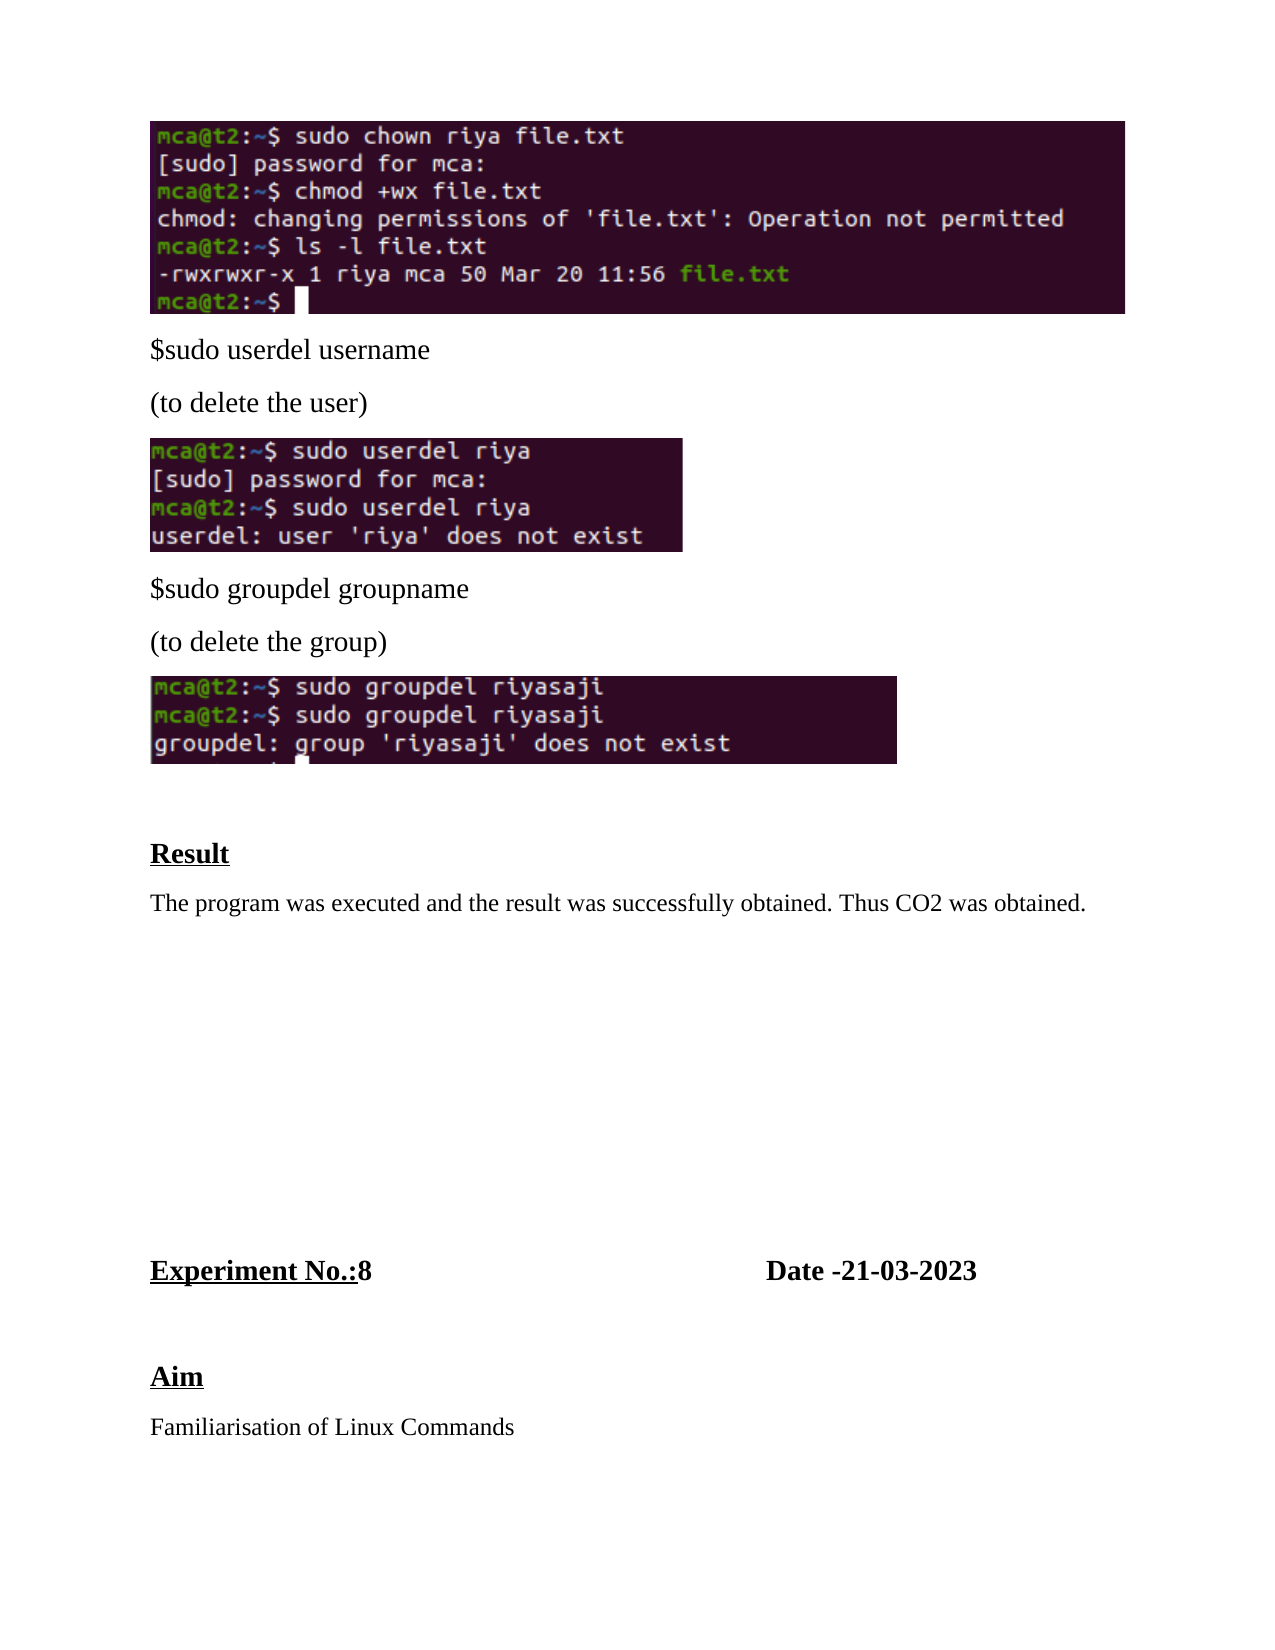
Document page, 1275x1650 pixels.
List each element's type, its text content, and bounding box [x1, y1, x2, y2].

text (to delete the user) [150, 385, 1125, 419]
picture [150, 121, 1125, 314]
text $sudo userdel username [150, 332, 1125, 366]
text (to delete the group) [150, 624, 1125, 657]
picture [150, 676, 897, 764]
text Familiarisation of Linux Commands [150, 1412, 1125, 1440]
text Experiment No.:8 Date -21-03-2023 [150, 1253, 1125, 1287]
text $sudo groupdel groupname [150, 571, 1125, 604]
picture [150, 438, 683, 552]
text The program was executed and the result was successfully obtained. Thus CO2 was obtained. [150, 888, 1125, 917]
text Result [150, 836, 1125, 869]
text Aim [150, 1359, 1125, 1392]
